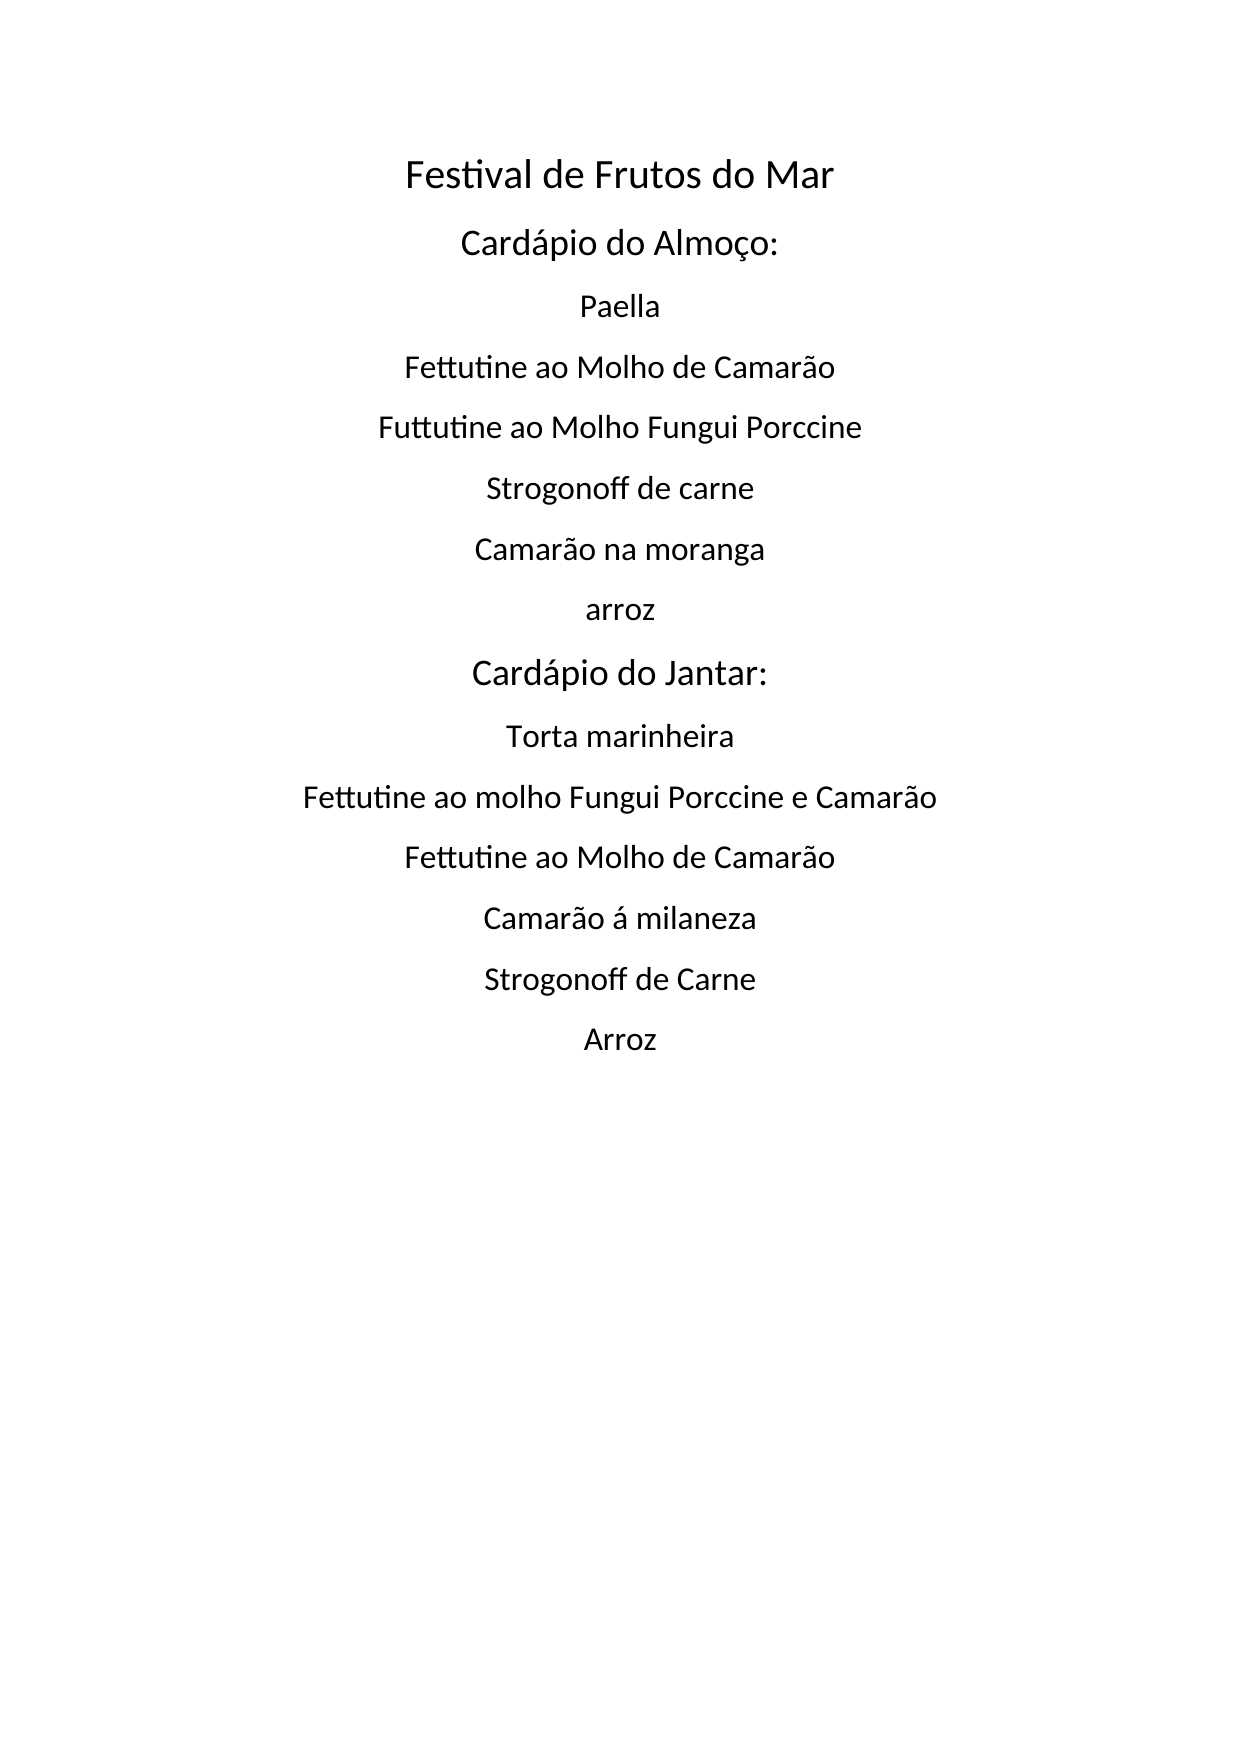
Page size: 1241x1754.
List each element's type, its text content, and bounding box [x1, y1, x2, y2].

text arroz [177, 588, 1063, 629]
text Arroz [177, 1018, 1063, 1059]
text Paella [177, 285, 1063, 326]
text Camarão á milaneza [177, 897, 1063, 938]
text Festival de Frutos do Mar [177, 148, 1063, 198]
text Fettutine ao molho Fungui Porccine e Camarão [177, 776, 1063, 817]
text Camarão na moranga [177, 528, 1063, 568]
text Strogonoff de carne [177, 467, 1063, 508]
text Fettutine ao Molho de Camarão [177, 836, 1063, 877]
text Strogonoff de Carne [177, 958, 1063, 998]
text Fettutine ao Molho de Camarão [177, 346, 1063, 387]
text Torta marinheira [177, 715, 1063, 756]
text Cardápio do Almoço: [177, 219, 1063, 265]
text Futtutine ao Molho Fungui Porccine [177, 407, 1063, 447]
text Cardápio do Jantar: [177, 649, 1063, 695]
